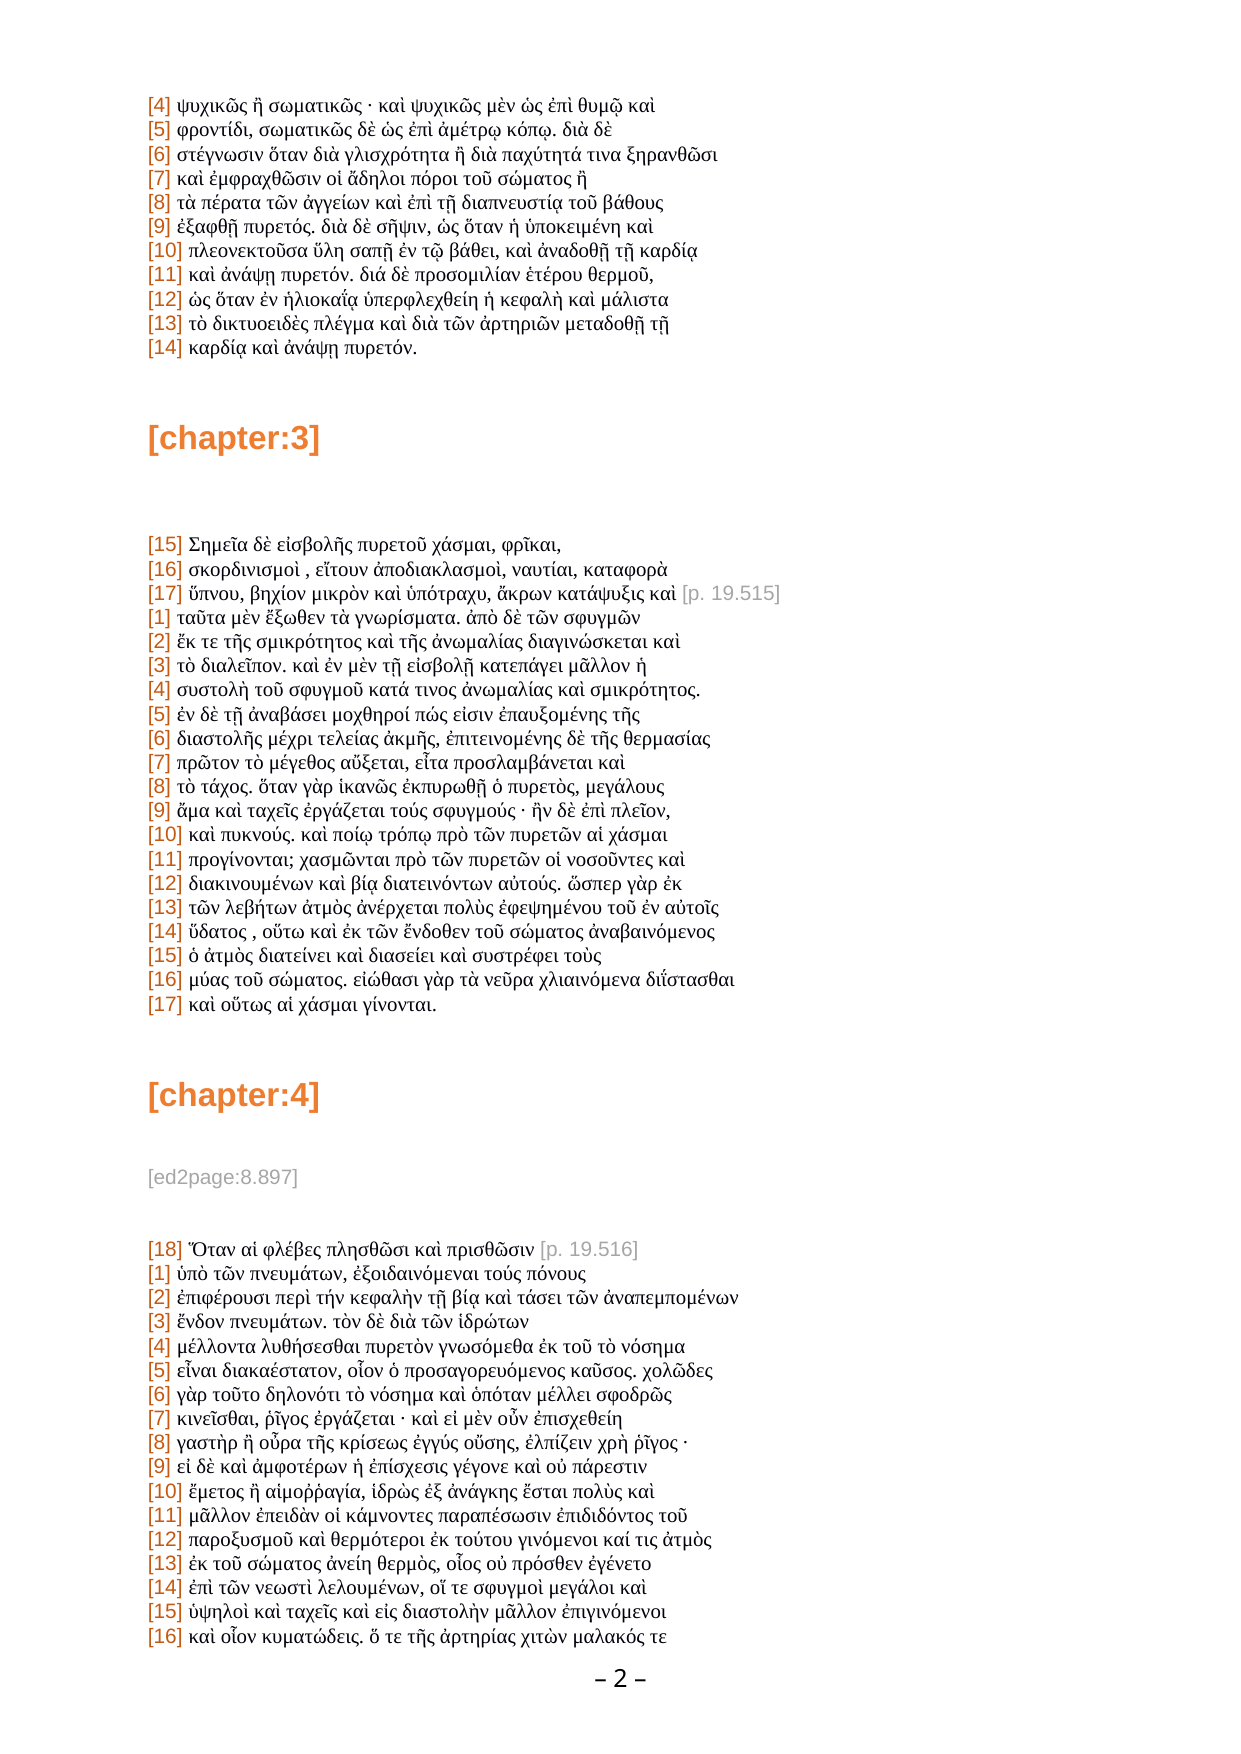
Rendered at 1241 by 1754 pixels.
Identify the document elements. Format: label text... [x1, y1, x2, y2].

subtitle [chapter:4] [148, 1075, 1092, 1113]
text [148, 93, 1092, 359]
text [ed2page:8.897] [148, 1165, 1092, 1189]
subtitle [chapter:3] [148, 418, 1092, 456]
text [148, 1213, 1092, 1648]
text [15] Σημεῖα δὲ εἰσβολῆς πυρετοῦ χάσμαι, φρῖκαι, [16] σκορδινισμοὶ , εἴτουν ἀποδιακλασμοὶ, ναυτίαι, καταφορὰ [17] ὕπνου, βηχίον μικρὸν καὶ ὑπότραχυ, ἄκρων κατάψυξις καὶ [p. 19.515] [1] ταῦτα μὲν ἔξωθεν τὰ γνωρίσματα. ἀπὸ δὲ τῶν σφυγμῶν [2] ἔκ τε τῆς σμικρότητος καὶ τῆς ἀνωμαλίας διαγινώσκεται καὶ [3] τὸ διαλεῖπον. καὶ ἐν μὲν τῇ εἰσβολῇ κατεπάγει μᾶλλον ἡ [4] συστολὴ τοῦ σφυγμοῦ κατά τινος ἀνωμαλίας καὶ σμικρότητος. [5] ἐν δὲ τῇ ἀναβάσει μοχθηροί πώς εἰσιν ἐπαυξομένης τῆς [6] διαστολῆς μέχρι τελείας ἀκμῆς, ἐπιτεινομένης δὲ τῆς θερμασίας [7] πρῶτον τὸ μέγεθος αὔξεται, εἶτα προσλαμβάνεται καὶ [8] τὸ τάχος. ὅταν γὰρ ἱκανῶς ἐκπυρωθῇ ὁ πυρετὸς, μεγάλους [9] ἄμα καὶ ταχεῖς ἐργάζεται τούς σφυγμούς · ἢν δὲ ἐπὶ πλεῖον, [10] καὶ πυκνούς. καὶ ποίῳ τρόπῳ πρὸ τῶν πυρετῶν αἱ χάσμαι [11] προγίνονται; χασμῶνται πρὸ τῶν πυρετῶν οἱ νοσοῦντες καὶ [12] διακινουμένων καὶ βίᾳ διατεινόντων αὐτούς. ὥσπερ γὰρ ἐκ [13] τῶν λεβήτων ἀτμὸς ἀνέρχεται πολὺς ἐφεψημένου τοῦ ἐν αὐτοῖς [14] ὕδατος , οὕτω καὶ ἐκ τῶν ἔνδοθεν τοῦ σώματος ἀναβαινόμενος [15] ὁ ἀτμὸς διατείνει καὶ διασείει καὶ συστρέφει τοὺς [16] μύας τοῦ σώματος. εἰώθασι γὰρ τὰ νεῦρα χλιαινόμενα διΐστασθαι [17] καὶ οὕτως αἱ χάσμαι γίνονται. [148, 508, 1092, 1016]
